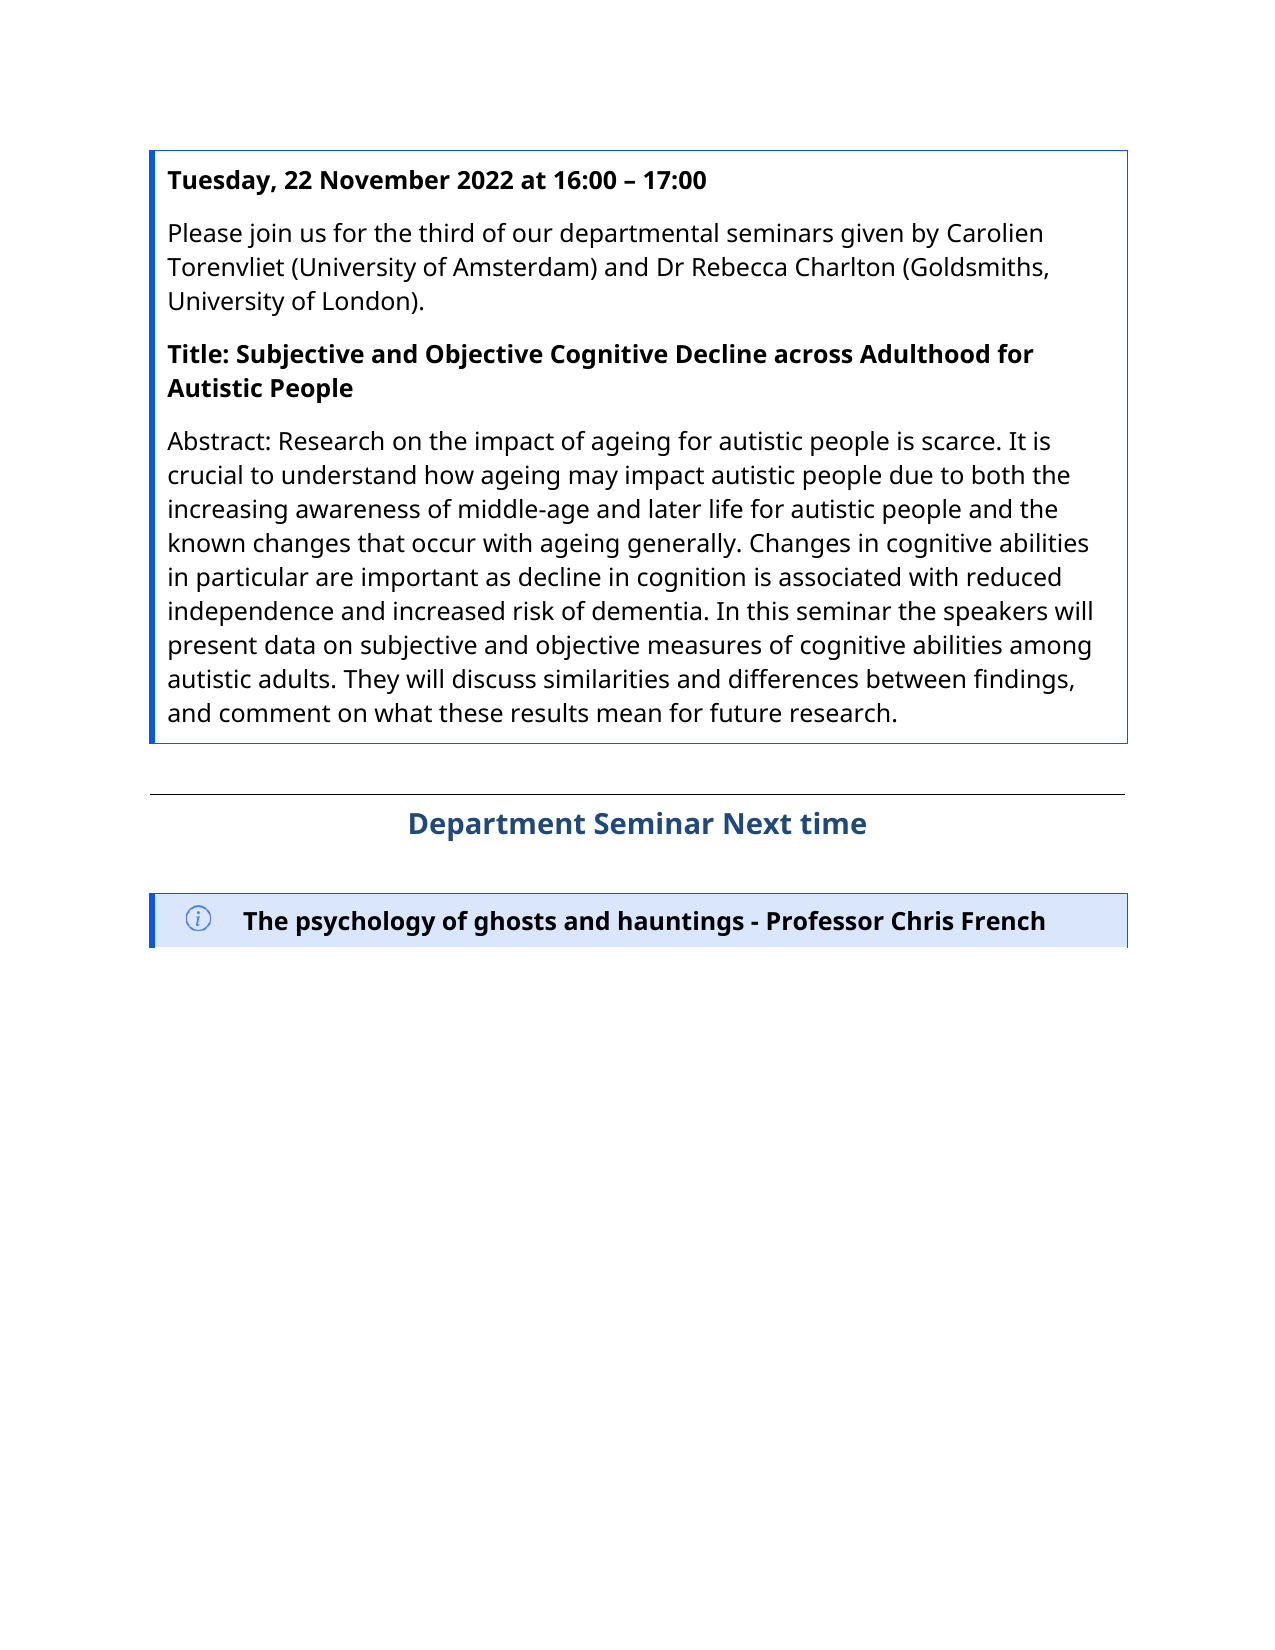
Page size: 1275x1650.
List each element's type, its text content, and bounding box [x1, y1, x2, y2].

picture [186, 905, 211, 931]
table_header The psychology of ghosts and hauntings - Professor Chris French [155, 894, 1127, 947]
subtitle Department Seminar Next time [150, 795, 1125, 843]
table_cell Tuesday, 22 November 2022 at 16:00 – 17:00 Please join us for the third of our departmental seminars given by Carolien Torenvliet (University of Amsterdam) and Dr Rebecca Charlton (Goldsmiths, University of London). Title: Subjective and Objective Cognitive Decline across Adulthood for Autistic People Abstract: Research on the impact of ageing for autistic people is scarce. It is crucial to understand how ageing may impact autistic people due to both the increasing awareness of middle-age and later life for autistic people and the known changes that occur with ageing generally. Changes in cognitive abilities in particular are important as decline in cognition is associated with reduced independence and increased risk of dementia. In this seminar the speakers will present data on subjective and objective measures of cognitive abilities among autistic adults. They will discuss similarities and differences between findings, and comment on what these results mean for future research. [155, 151, 1127, 743]
